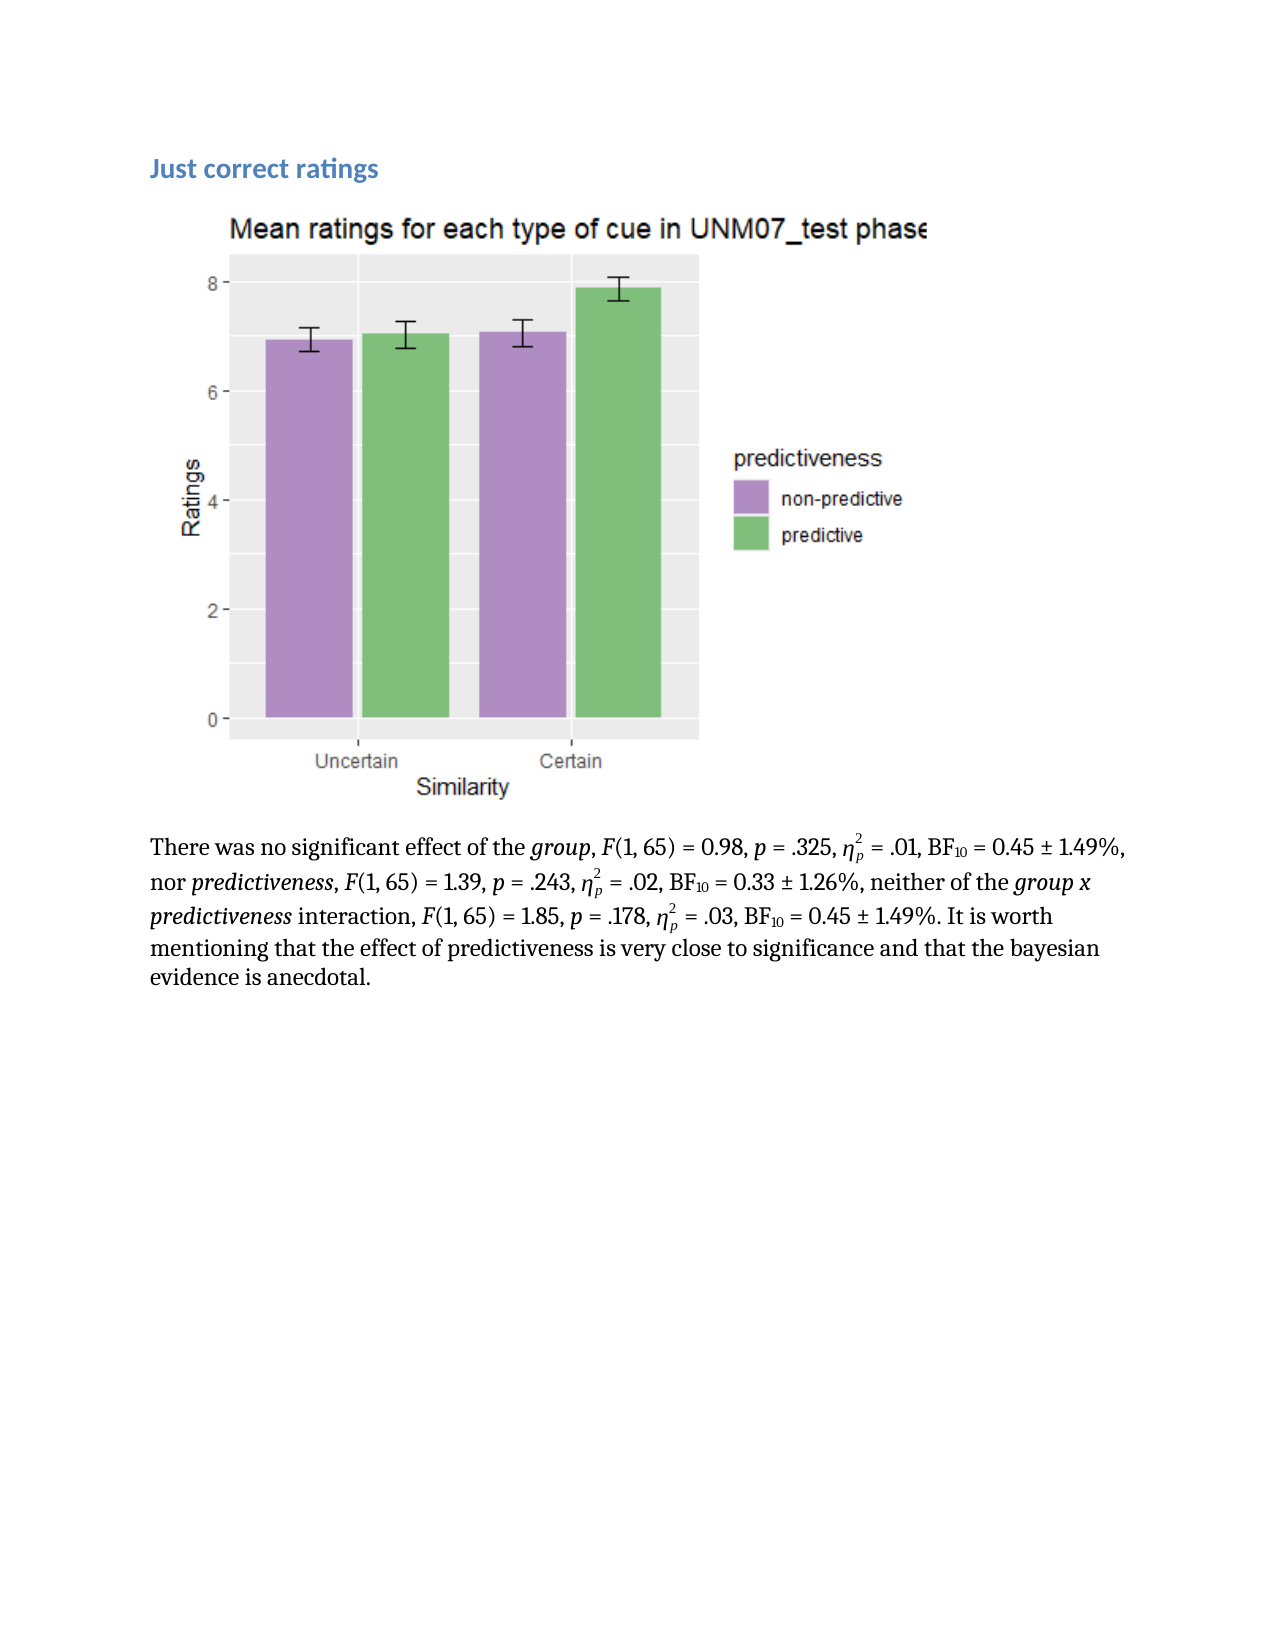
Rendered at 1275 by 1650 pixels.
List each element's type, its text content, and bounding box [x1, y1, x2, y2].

text There was no significant effect of the group, F(1, 65) = 0.98, p = .325, = .01, BF10 = 0.45 ± 1.49%, nor predictiveness, F(1, 65) = 1.39, p = .243, = .02, BF10 = 0.33 ± 1.26%, neither of the group x predictiveness interaction, F(1, 65) = 1.85, p = .178, = .03, BF10 = 0.45 ± 1.49%. It is worth mentioning that the effect of predictiveness is very close to significance and that the bayesian evidence is anecdotal. [150, 829, 1125, 992]
picture [168, 204, 927, 811]
subtitle Just correct ratings [150, 150, 1125, 186]
